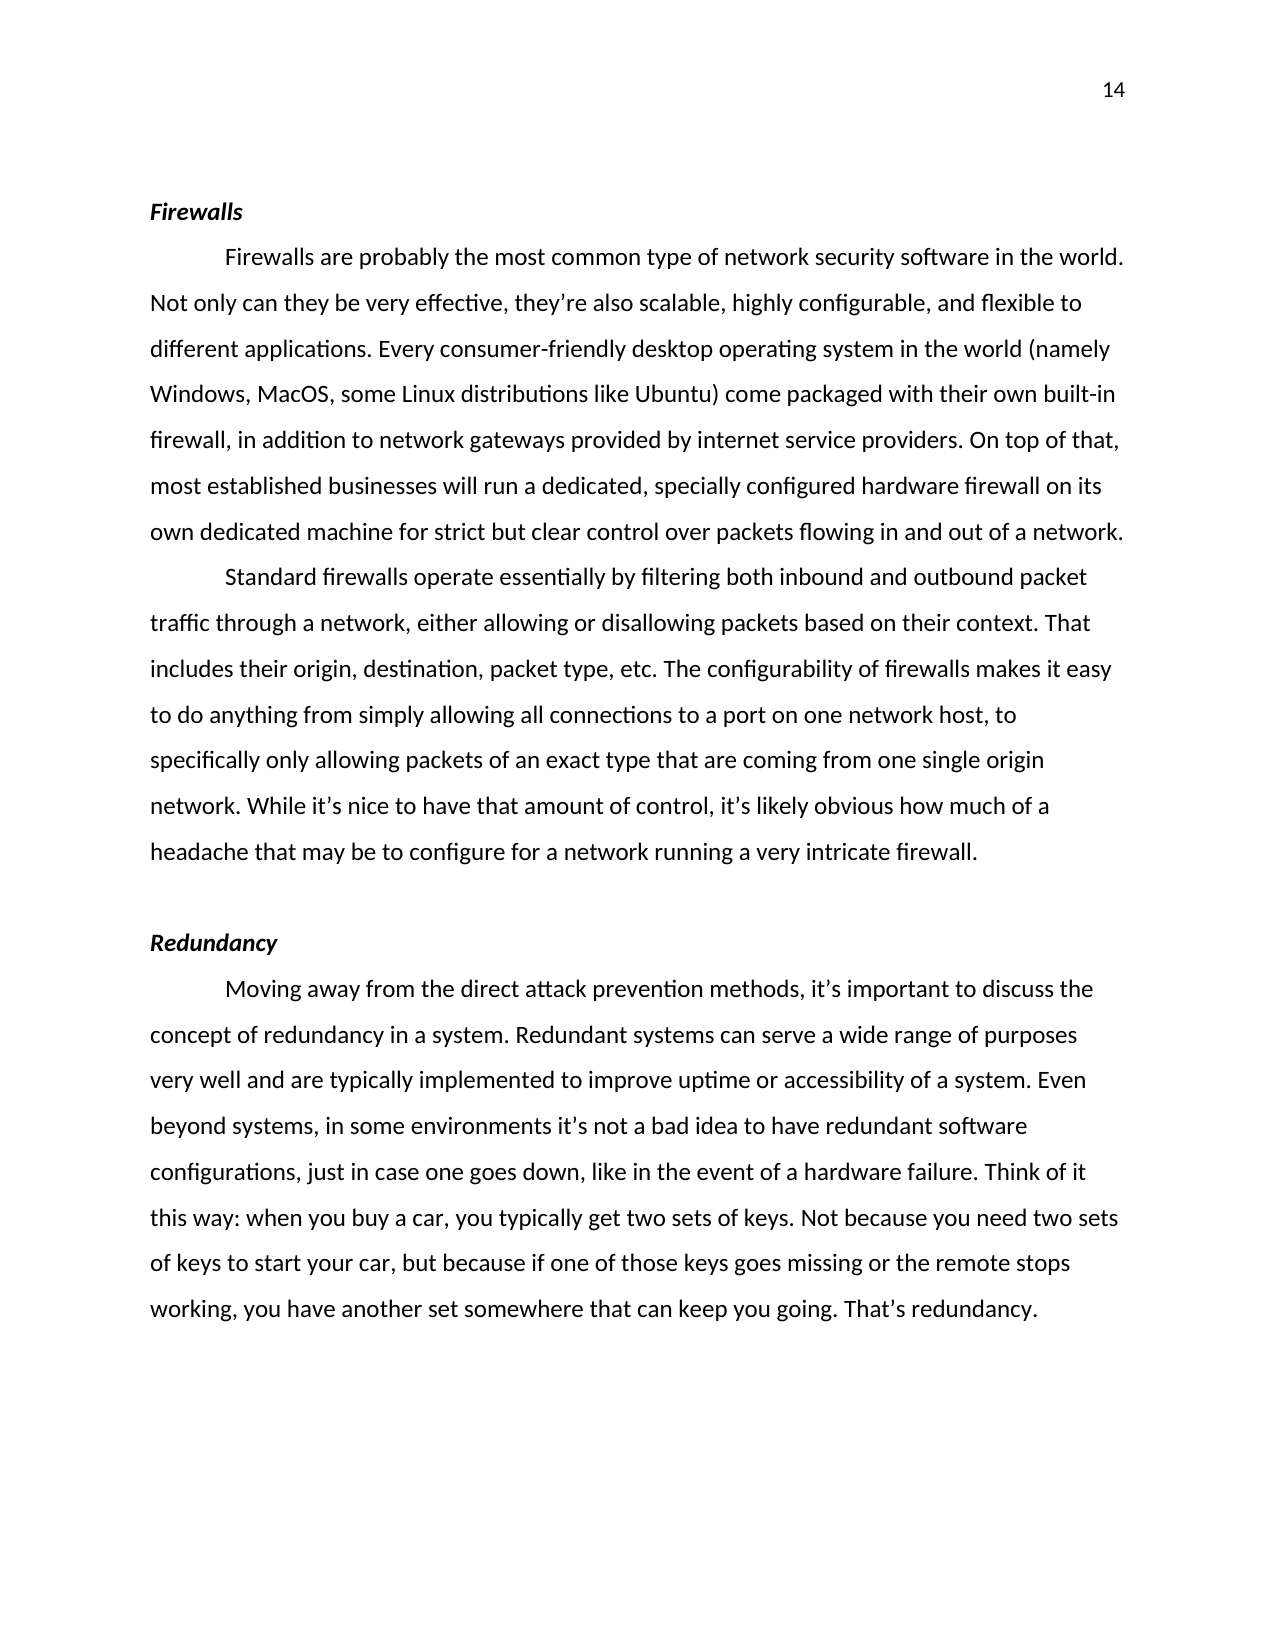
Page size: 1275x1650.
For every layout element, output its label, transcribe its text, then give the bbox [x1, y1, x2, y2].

text Firewalls are probably the most common type of network security software in the world. Not only can they be very effective, they’re also scalable, highly configurable, and flexible to different applications. Every consumer-friendly desktop operating system in the world (namely Windows, MacOS, some Linux distributions like Ubuntu) come packaged with their own built-in firewall, in addition to network gateways provided by internet service providers. On top of that, most established businesses will run a dedicated, specially configured hardware firewall on its own dedicated machine for strict but clear control over packets flowing in and out of a network. [150, 241, 1125, 546]
text Moving away from the direct attack prevention methods, it’s important to discuss the concept of redundancy in a system. Redundant systems can serve a wide range of purposes very well and are typically implemented to improve uptime or accessibility of a system. Even beyond systems, in some environments it’s not a bad idea to have redundant software configurations, just in case one goes down, like in the event of a hardware failure. Think of it this way: when you buy a car, you typically get two sets of keys. Not because you need two sets of keys to start your car, but because if one of those keys goes missing or the remote stops working, you have another set somewhere that can keep you going. That’s redundancy. [150, 973, 1125, 1324]
text Standard firewalls operate essentially by filtering both inbound and outbound packet traffic through a network, either allowing or disallowing packets based on their context. That includes their origin, destination, packet type, etc. The configurability of firewalls makes it easy to do anything from simply allowing all connections to a port on one network host, to specifically only allowing packets of an exact type that are coming from one single origin network. While it’s nice to have that amount of control, it’s likely obvious how much of a headache that may be to configure for a network running a very intricate firewall. [150, 562, 1125, 866]
subtitle Firewalls [150, 196, 1125, 226]
subtitle Redundancy [150, 927, 1125, 958]
